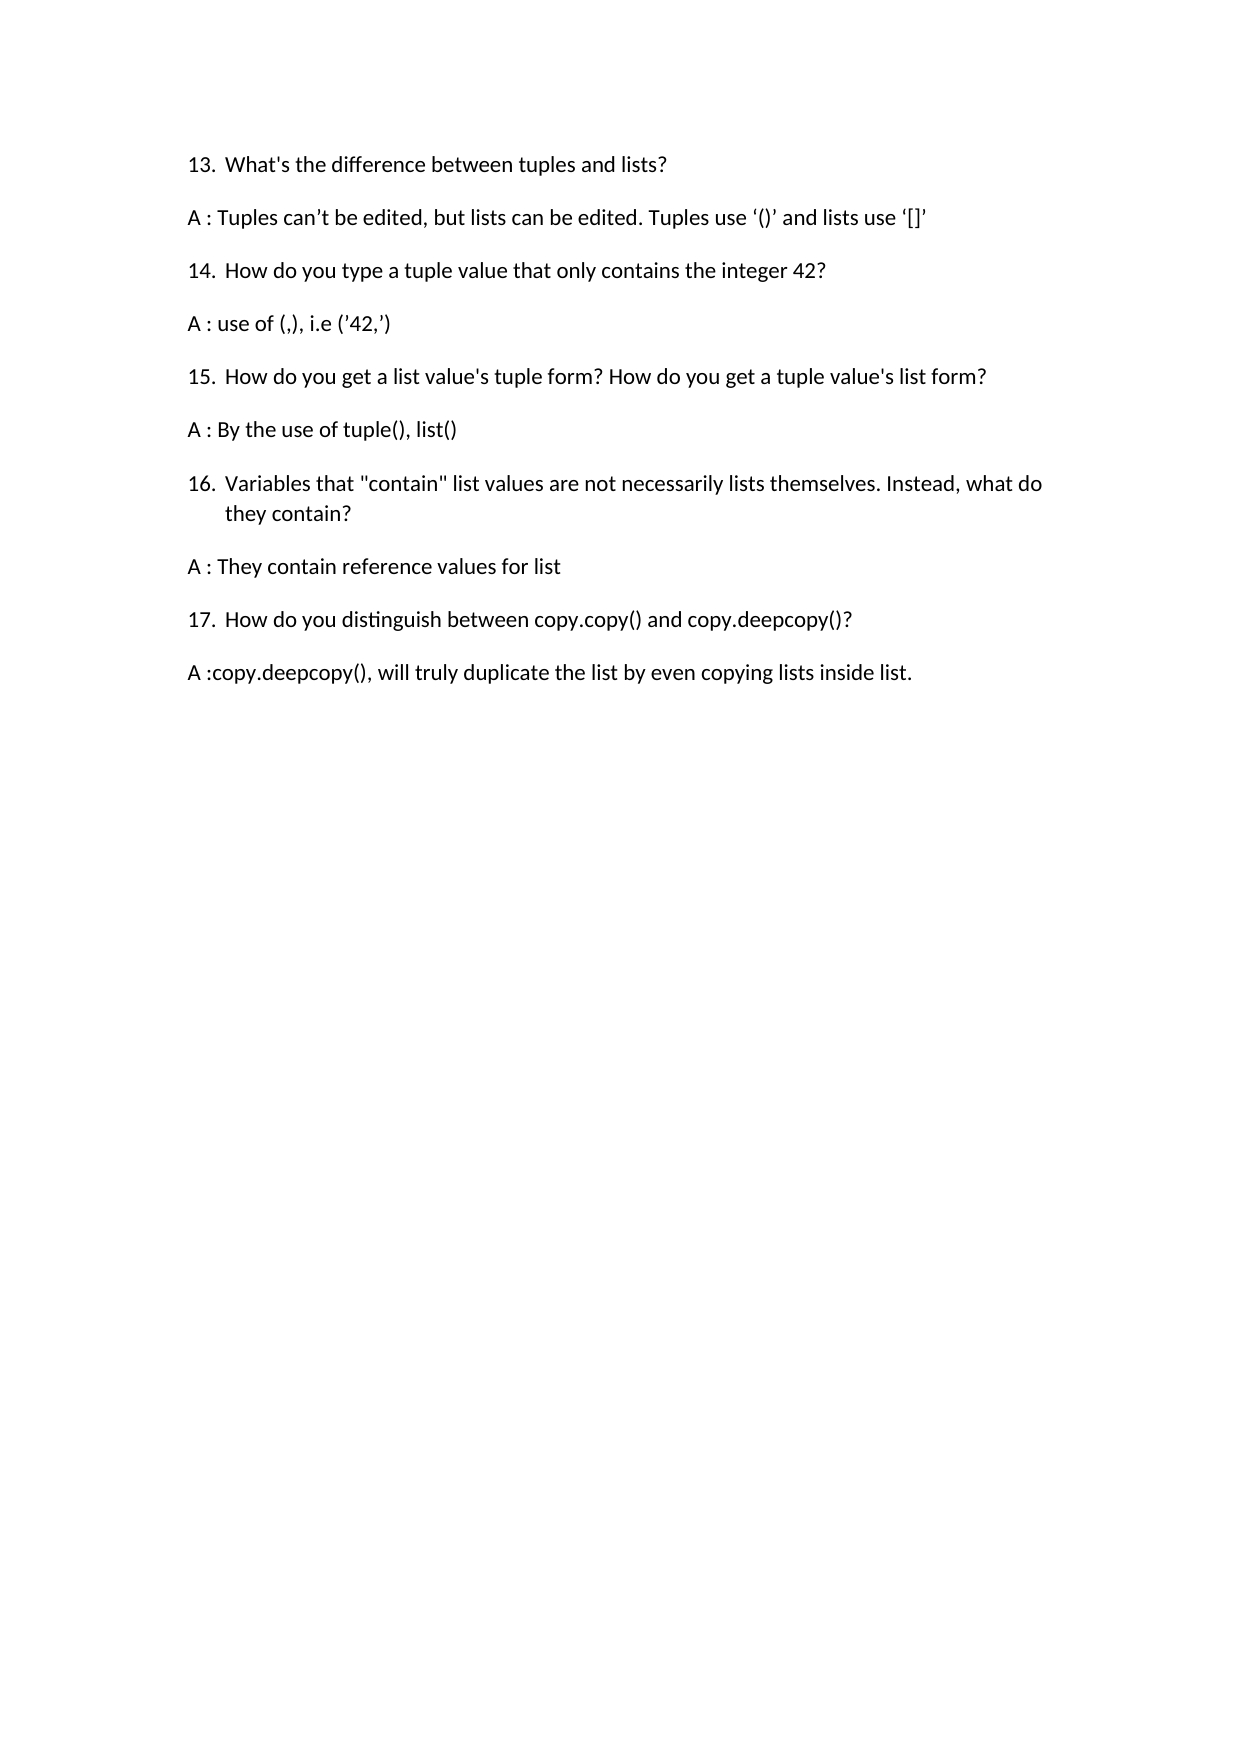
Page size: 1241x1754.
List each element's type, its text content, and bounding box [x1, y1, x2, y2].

text A : By the use of tuple(), list() [187, 416, 1090, 444]
list How do you get a list value's tuple form? How do you get a tuple value's list form? [187, 362, 1090, 391]
list What's the difference between tuples and lists? [187, 150, 1090, 178]
text A : They contain reference values for list [187, 552, 1090, 580]
text A : use of (,), i.e (’42,’) [187, 309, 1090, 337]
text A : Tuples can’t be edited, but lists can be edited. Tuples use ‘()’ and lists use ‘[]’ [187, 203, 1090, 231]
list How do you distinguish between copy.copy() and copy.deepcopy()? [187, 605, 1090, 633]
list Variables that "contain" list values are not necessarily lists themselves. Instead, what do they contain? [187, 469, 1090, 527]
text A :copy.deepcopy(), will truly duplicate the list by even copying lists inside list. [187, 658, 1090, 686]
list How do you type a tuple value that only contains the integer 42? [187, 256, 1090, 284]
